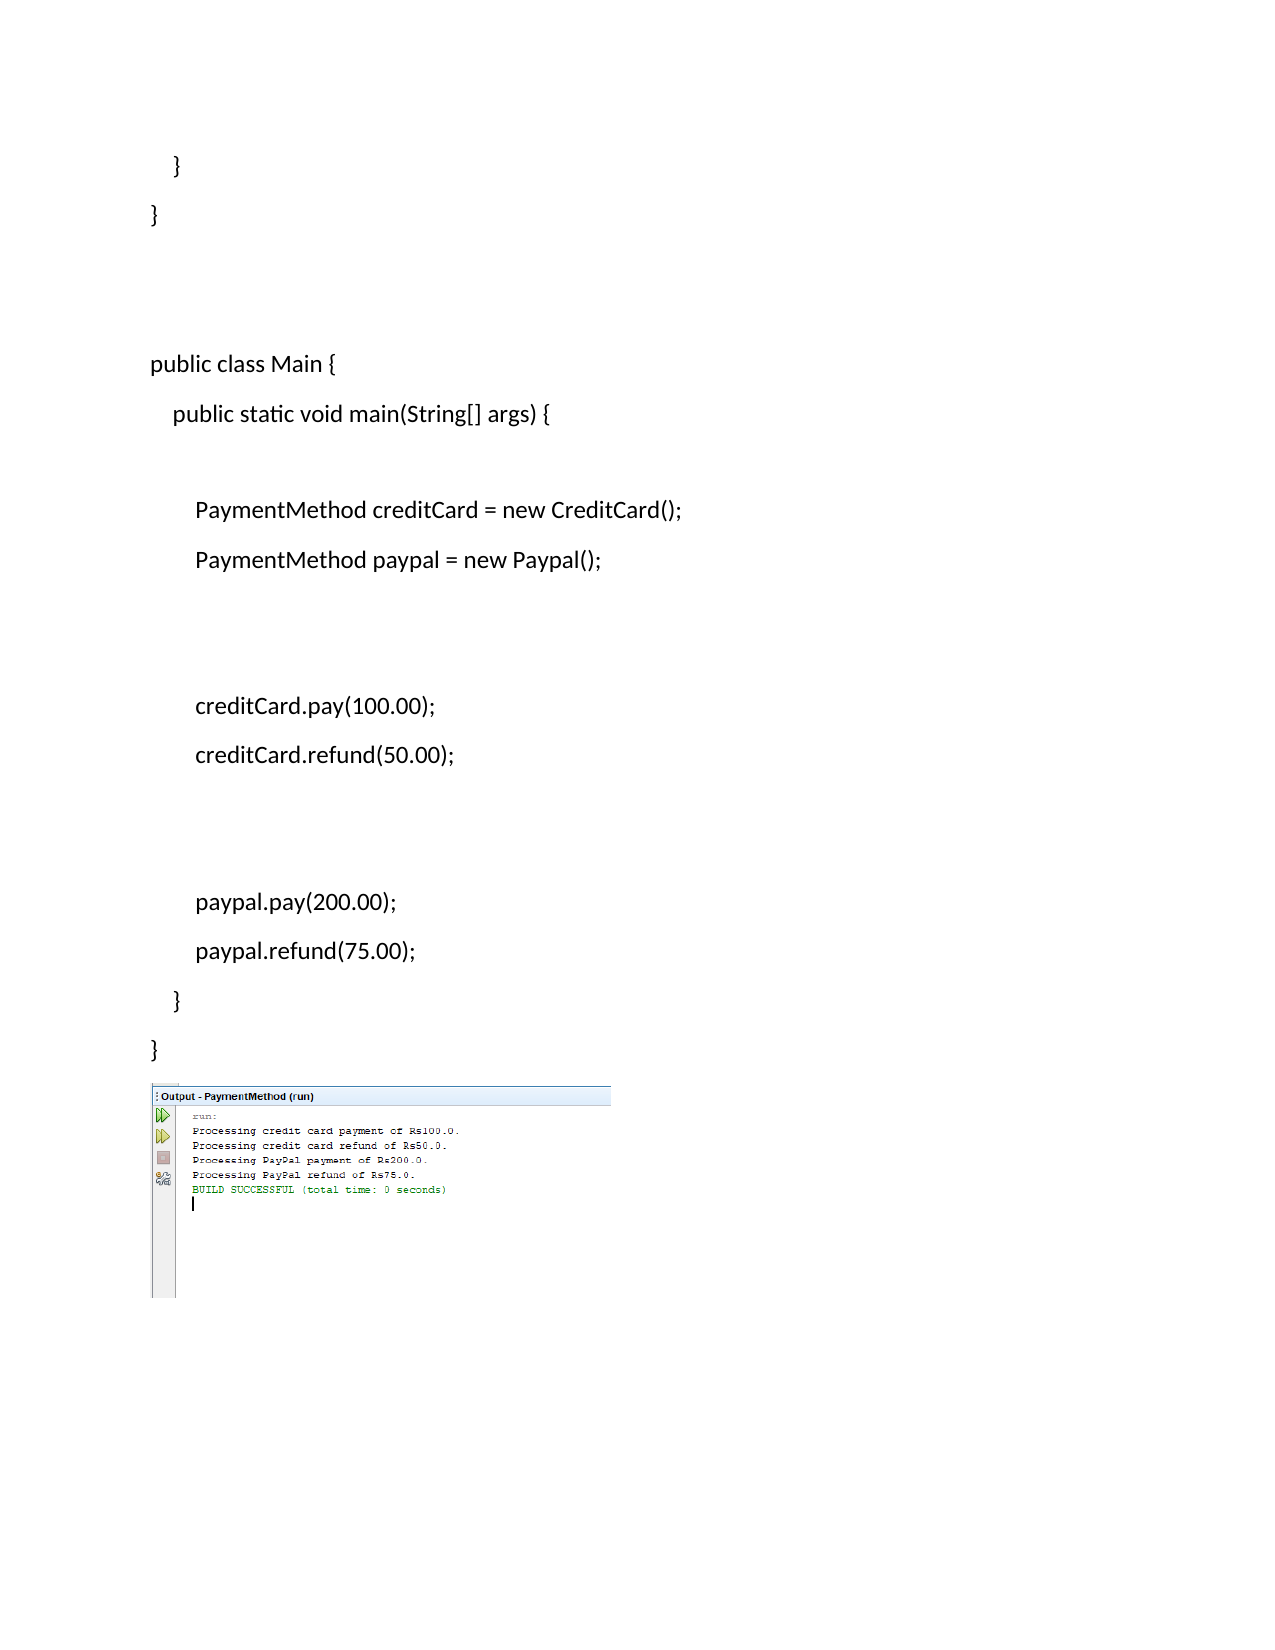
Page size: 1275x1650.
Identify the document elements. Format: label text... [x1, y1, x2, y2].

text public class Main { [150, 348, 1125, 379]
text creditCard.pay(100.00); [150, 690, 1125, 721]
text PaymentMethod paypal = new Paypal(); [150, 544, 1125, 574]
text } [150, 1034, 1125, 1065]
text paypal.refund(75.00); [150, 935, 1125, 966]
picture [150, 1083, 611, 1298]
text } [150, 150, 1125, 181]
text PaymentMethod creditCard = new CreditCard(); [150, 494, 1125, 525]
text paypal.pay(200.00); [150, 886, 1125, 916]
text } [150, 199, 1125, 230]
text creditCard.refund(50.00); [150, 739, 1125, 770]
text } [150, 985, 1125, 1015]
text public static void main(String[] args) { [150, 398, 1125, 428]
